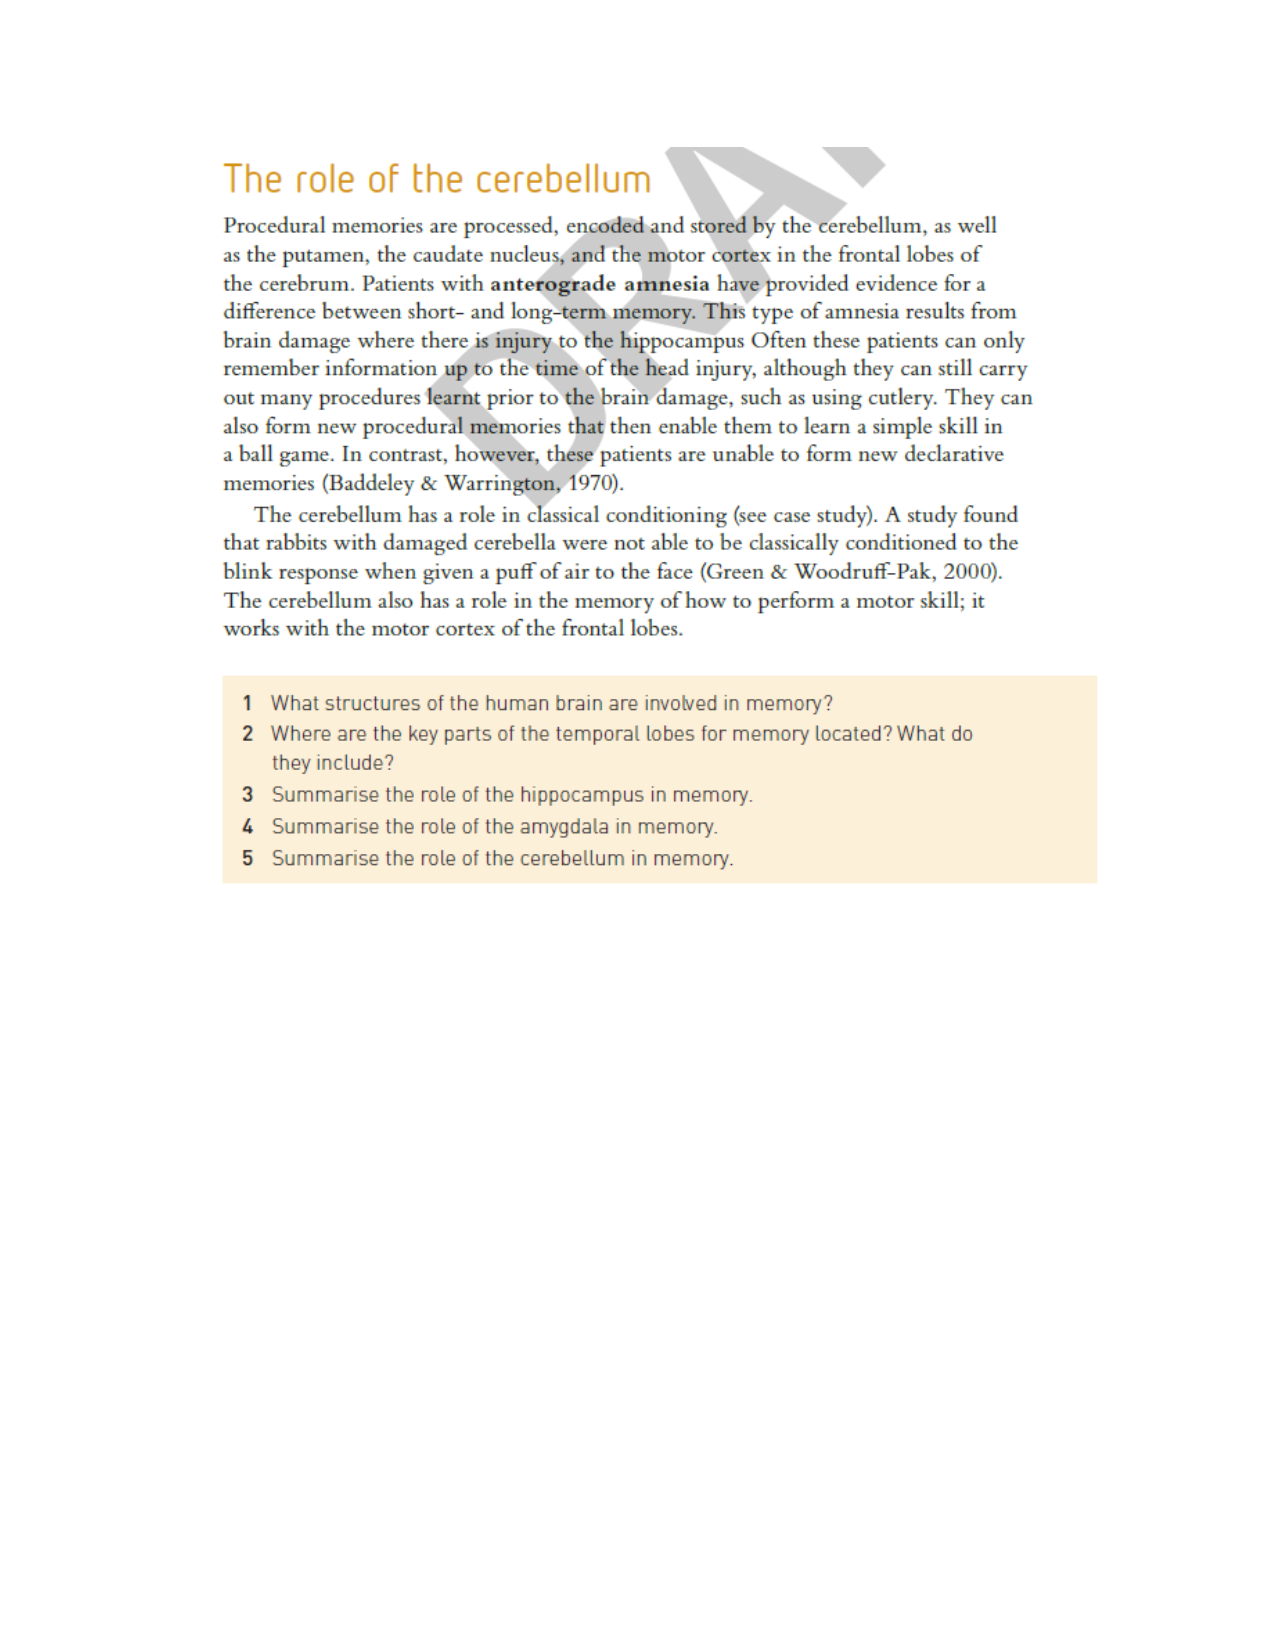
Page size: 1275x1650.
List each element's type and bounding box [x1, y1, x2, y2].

picture [177, 147, 1098, 907]
